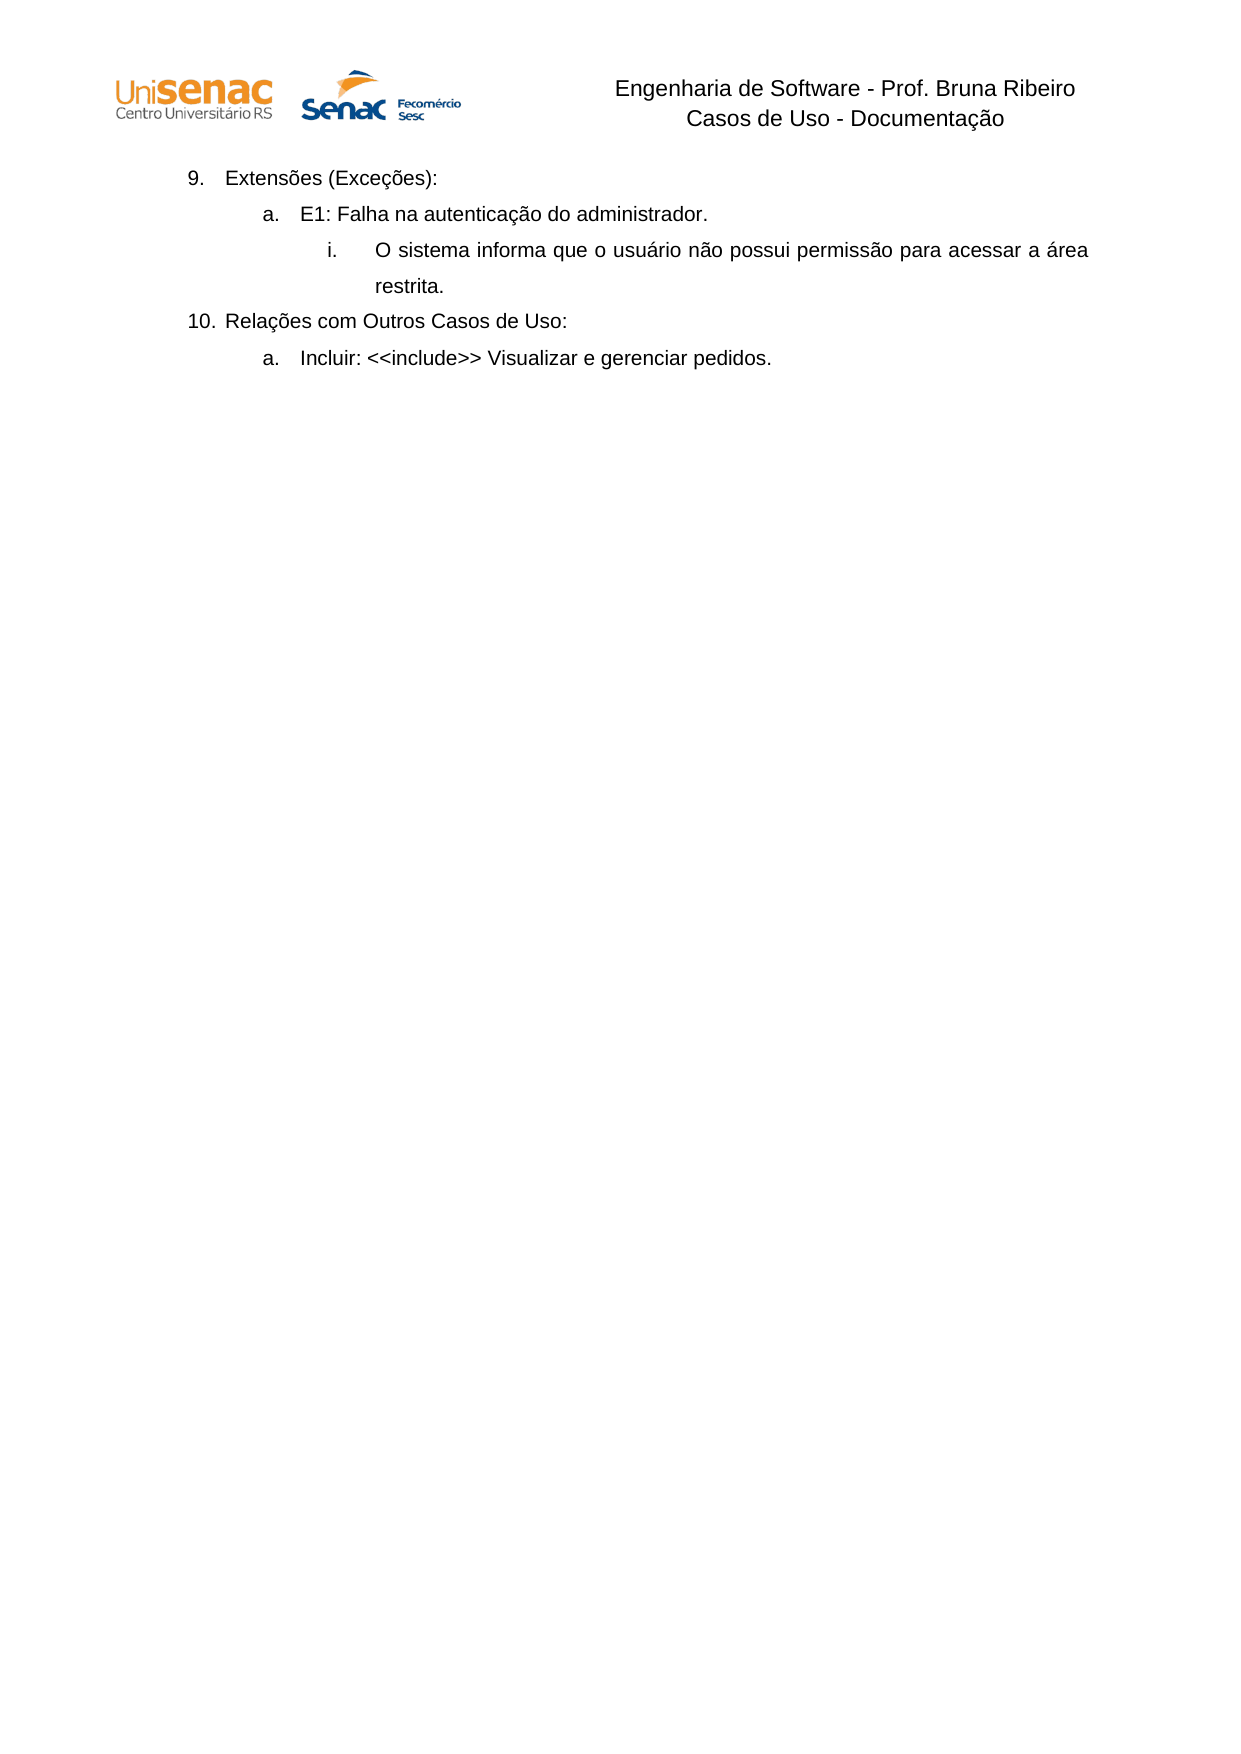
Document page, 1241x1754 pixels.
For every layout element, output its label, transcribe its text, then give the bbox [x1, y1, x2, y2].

list Incluir: <<include>> Visualizar e gerenciar pedidos. [262, 345, 1090, 369]
list Extensões (Exceções): [187, 166, 1090, 189]
list E1: Falha na autenticação do administrador. [262, 202, 1090, 226]
list O sistema informa que o usuário não possui permissão para acessar a área restrita. [337, 237, 1090, 297]
picture [98, 57, 479, 135]
list Relações com Outros Casos de Uso: [187, 309, 1090, 333]
